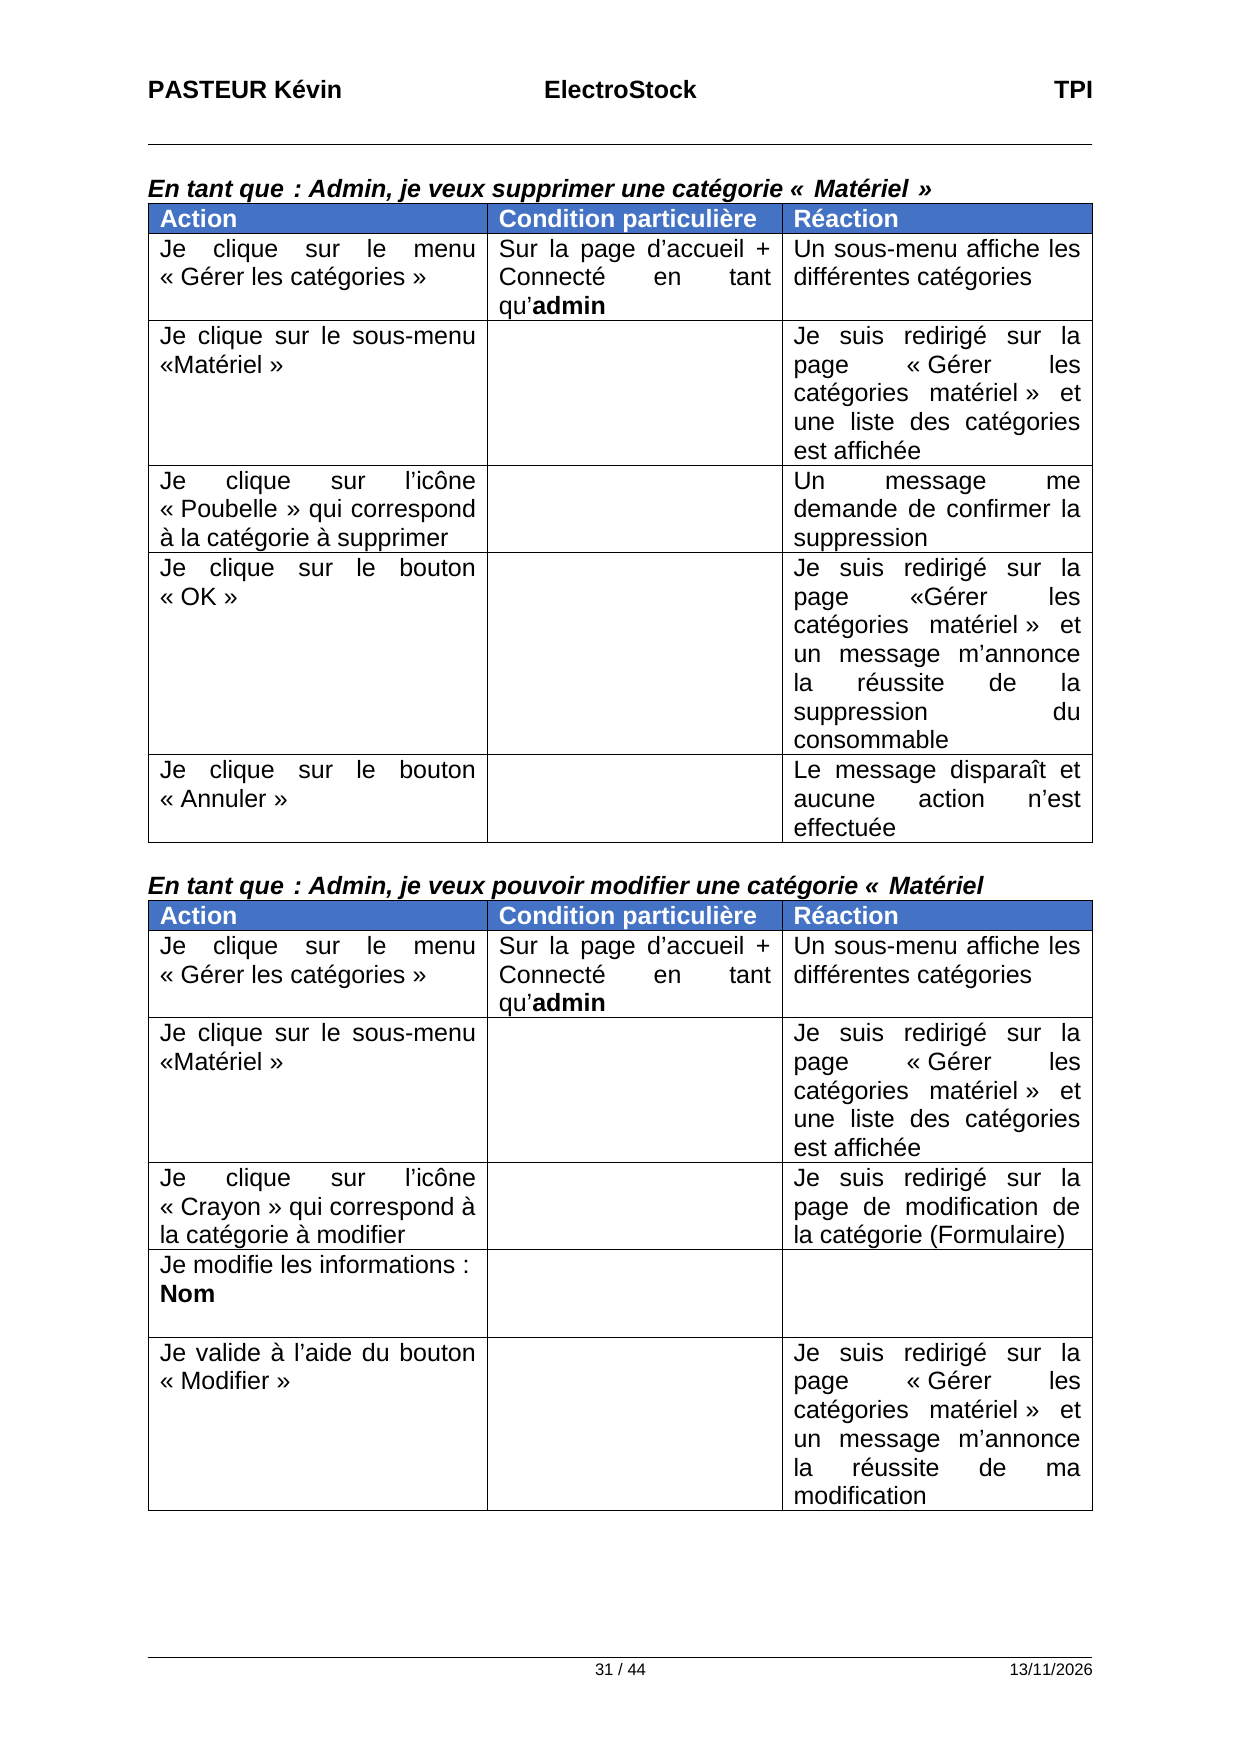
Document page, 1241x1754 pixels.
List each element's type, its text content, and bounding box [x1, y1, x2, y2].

table_cell [488, 1250, 782, 1337]
table_cell [488, 1018, 782, 1162]
table_cell Je suis redirigé sur la page « Gérer les catégories matériel » et un message m’annonce la réussite de ma modification [783, 1338, 1092, 1510]
table_cell Sur la page d’accueil + Connecté en tant qu’admin [488, 234, 782, 320]
table_cell Je modifie les informations : Nom [149, 1250, 487, 1337]
table_cell [488, 1338, 782, 1510]
table_cell Le message disparaît et aucune action n’est effectuée [783, 755, 1092, 842]
table_cell Je suis redirigé sur la page « Gérer les catégories matériel » et une liste des catégories est affichée [783, 1018, 1092, 1162]
table_header Réaction [783, 204, 1092, 233]
table_cell Je clique sur le bouton « OK » [149, 553, 487, 754]
table_cell Je valide à l’aide du bouton « Modifier » [149, 1338, 487, 1510]
table_cell Un sous-menu affiche les différentes catégories [783, 234, 1092, 320]
table_cell [488, 553, 782, 754]
table_cell [488, 321, 782, 465]
table_cell Je suis redirigé sur la page de modification de la catégorie (Formulaire) [783, 1163, 1092, 1249]
table_cell Je suis redirigé sur la page « Gérer les catégories matériel » et une liste des catégories est affichée [783, 321, 1092, 465]
table_cell Je clique sur le menu « Gérer les catégories » [149, 234, 487, 320]
table_header Action [149, 901, 487, 930]
table_header Condition particulière [488, 204, 782, 233]
table_cell [783, 1250, 1092, 1337]
table_cell Je clique sur l’icône « Poubelle » qui correspond à la catégorie à supprimer [149, 466, 487, 552]
table_cell Je clique sur le sous-menu «Matériel » [149, 1018, 487, 1162]
table_cell Sur la page d’accueil + Connecté en tant qu’admin [488, 931, 782, 1017]
table_cell [488, 466, 782, 552]
table_cell Je clique sur le menu « Gérer les catégories » [149, 931, 487, 1017]
table_cell Un message me demande de confirmer la suppression [783, 466, 1092, 552]
text En tant que : Admin, je veux pouvoir modifier une catégorie « Matériel [148, 871, 1092, 900]
table_cell Je suis redirigé sur la page «Gérer les catégories matériel » et un message m’annonce la réussite de la suppression du consommable [783, 553, 1092, 754]
table_cell [488, 1163, 782, 1249]
table_header Condition particulière [488, 901, 782, 930]
table_cell Je clique sur l’icône « Crayon » qui correspond à la catégorie à modifier [149, 1163, 487, 1249]
table_cell Je clique sur le sous-menu «Matériel » [149, 321, 487, 465]
table_header Action [149, 204, 487, 233]
table_cell [488, 755, 782, 842]
table_cell Je clique sur le bouton « Annuler » [149, 755, 487, 842]
table_header Réaction [783, 901, 1092, 930]
text En tant que : Admin, je veux supprimer une catégorie « Matériel » [148, 174, 1092, 203]
table_cell Un sous-menu affiche les différentes catégories [783, 931, 1092, 1017]
